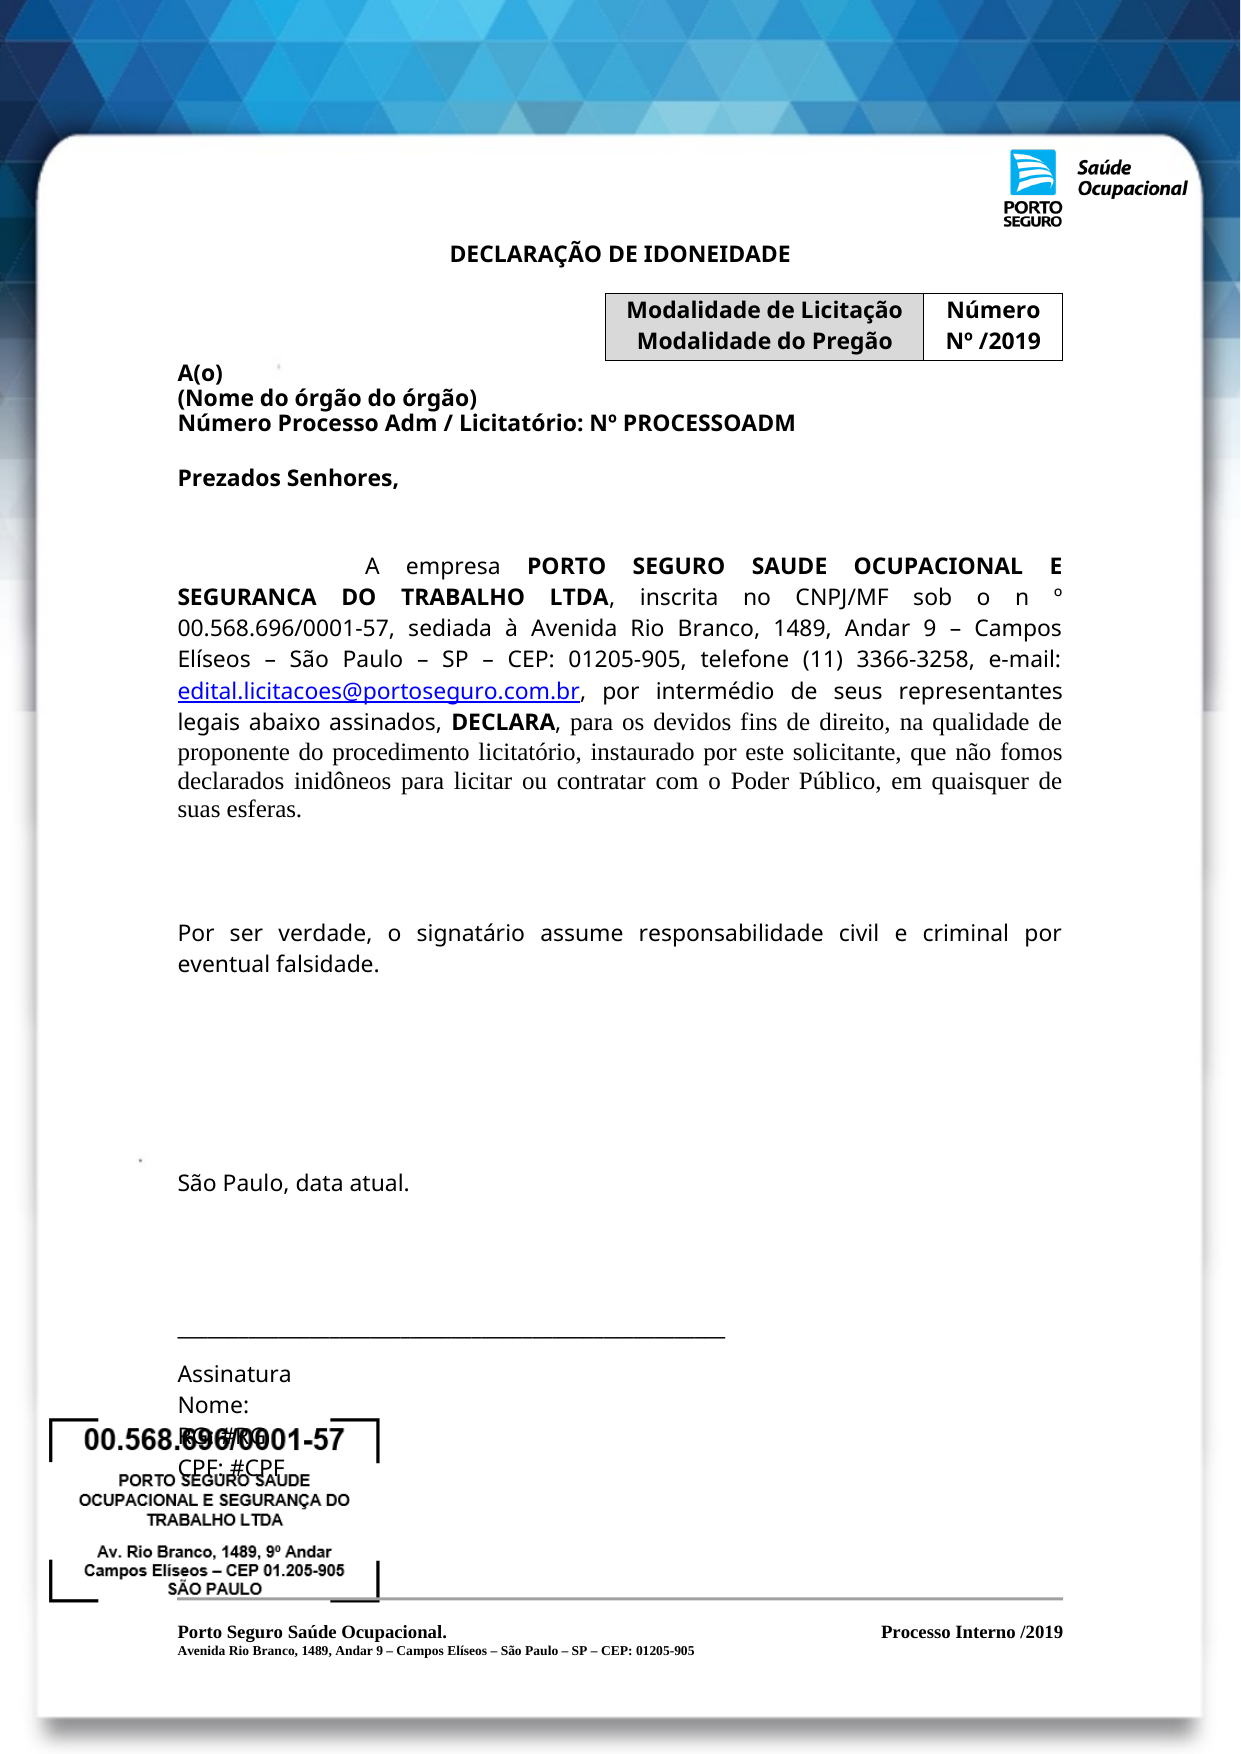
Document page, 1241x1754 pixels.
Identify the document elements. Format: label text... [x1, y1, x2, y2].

text A(o) [177, 361, 1063, 386]
table_header Número Nº /2019 [924, 294, 1062, 360]
text Por ser verdade, o signatário assume responsabilidade civil e criminal por eventual falsidade. [177, 917, 1063, 979]
text Nome: [177, 1389, 1063, 1420]
picture [0, 0, 1241, 1754]
text CPF: #CPF [177, 1451, 1063, 1483]
text Prezados Senhores, [177, 462, 1063, 493]
table_header Modalidade de Licitação Modalidade do Pregão [606, 294, 923, 360]
text RG: #RG [177, 1420, 1063, 1451]
text (Nome do órgão do órgão) [177, 386, 1063, 411]
text São Paulo, data atual. [177, 1167, 1004, 1198]
text A empresa PORTO SEGURO SAUDE OCUPACIONAL E SEGURANCA DO TRABALHO LTDA, inscrita no CNPJ/MF sob o n º 00.568.696/0001-57, sediada à Avenida Rio Branco, 1489, Andar 9 – Campos Elíseos – São Paulo – SP – CEP: 01205-905, telefone (11) 3366-3258, e-mail: edital.licitacoes@portoseguro.com.br, por intermédio de seus representantes legais abaixo assinados, DECLARA, para os devidos fins de direito, na qualidade de proponente do procedimento licitatório, instaurado por este solicitante, que não fomos declarados inidôneos para licitar ou contratar com o Poder Público, em quaisquer de suas esferas. [177, 549, 1063, 823]
text Assinatura [177, 1358, 1063, 1389]
text Número Processo Adm / Licitatório: Nº PROCESSOADM [177, 411, 1063, 437]
text DECLARAÇÃO DE IDONEIDADE [177, 238, 1063, 269]
text ______________________________________________________ [177, 1311, 1063, 1342]
